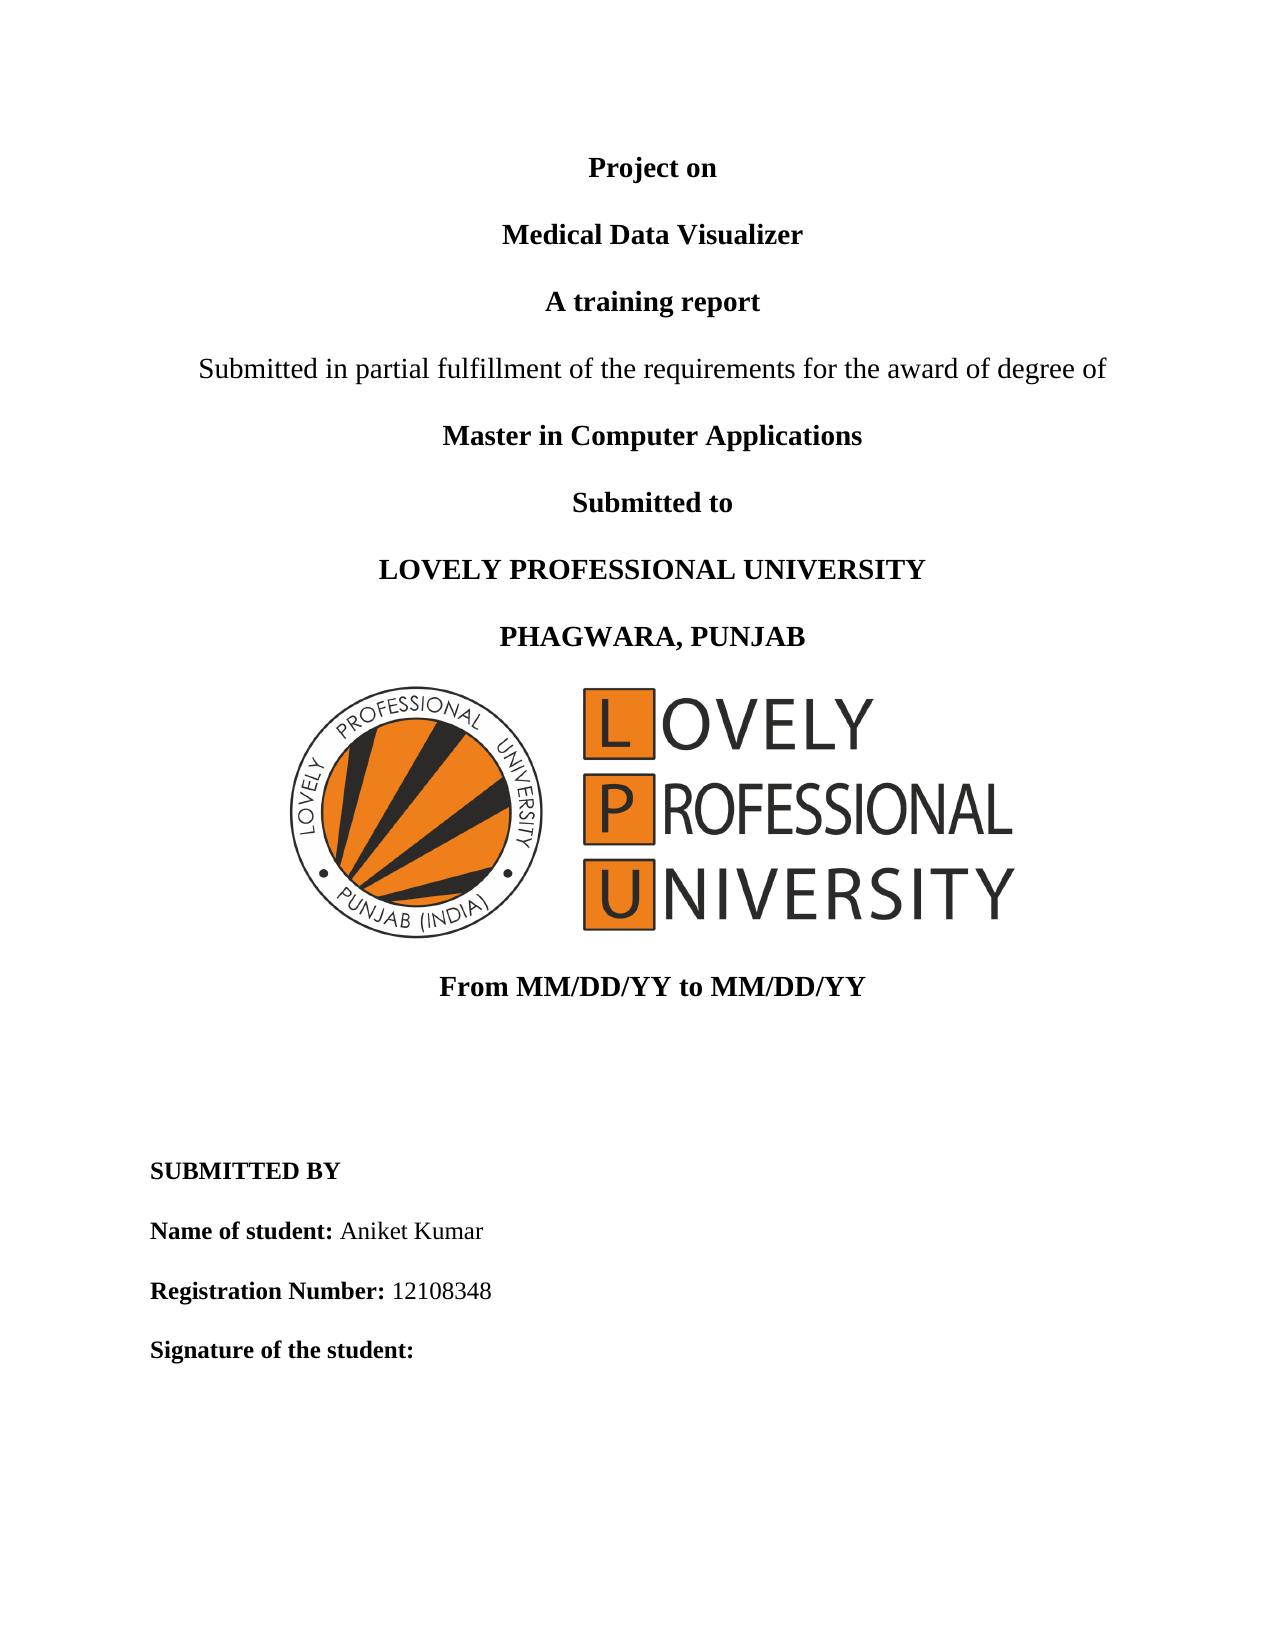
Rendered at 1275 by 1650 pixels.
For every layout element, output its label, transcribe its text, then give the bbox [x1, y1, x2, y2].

text Medical Data Visualizer [150, 217, 1155, 251]
text SUBMITTED BY [150, 1156, 1155, 1185]
text Project on [150, 150, 1155, 183]
text A training report [150, 284, 1155, 317]
text Signature of the student: [150, 1336, 1155, 1364]
text Registration Number: 12108348 [150, 1276, 1155, 1304]
text Submitted in partial fulfillment of the requirements for the award of degree of [150, 351, 1155, 384]
text PHAGWARA, PUNJAB [150, 619, 1155, 652]
text Name of student: Aniket Kumar [150, 1216, 1155, 1245]
text Master in Computer Applications [150, 418, 1155, 451]
text From MM/DD/YY to MM/DD/YY [150, 969, 1155, 1003]
text LOVELY PROFESSIONAL UNIVERSITY [150, 552, 1155, 585]
text Submitted to [150, 485, 1155, 518]
